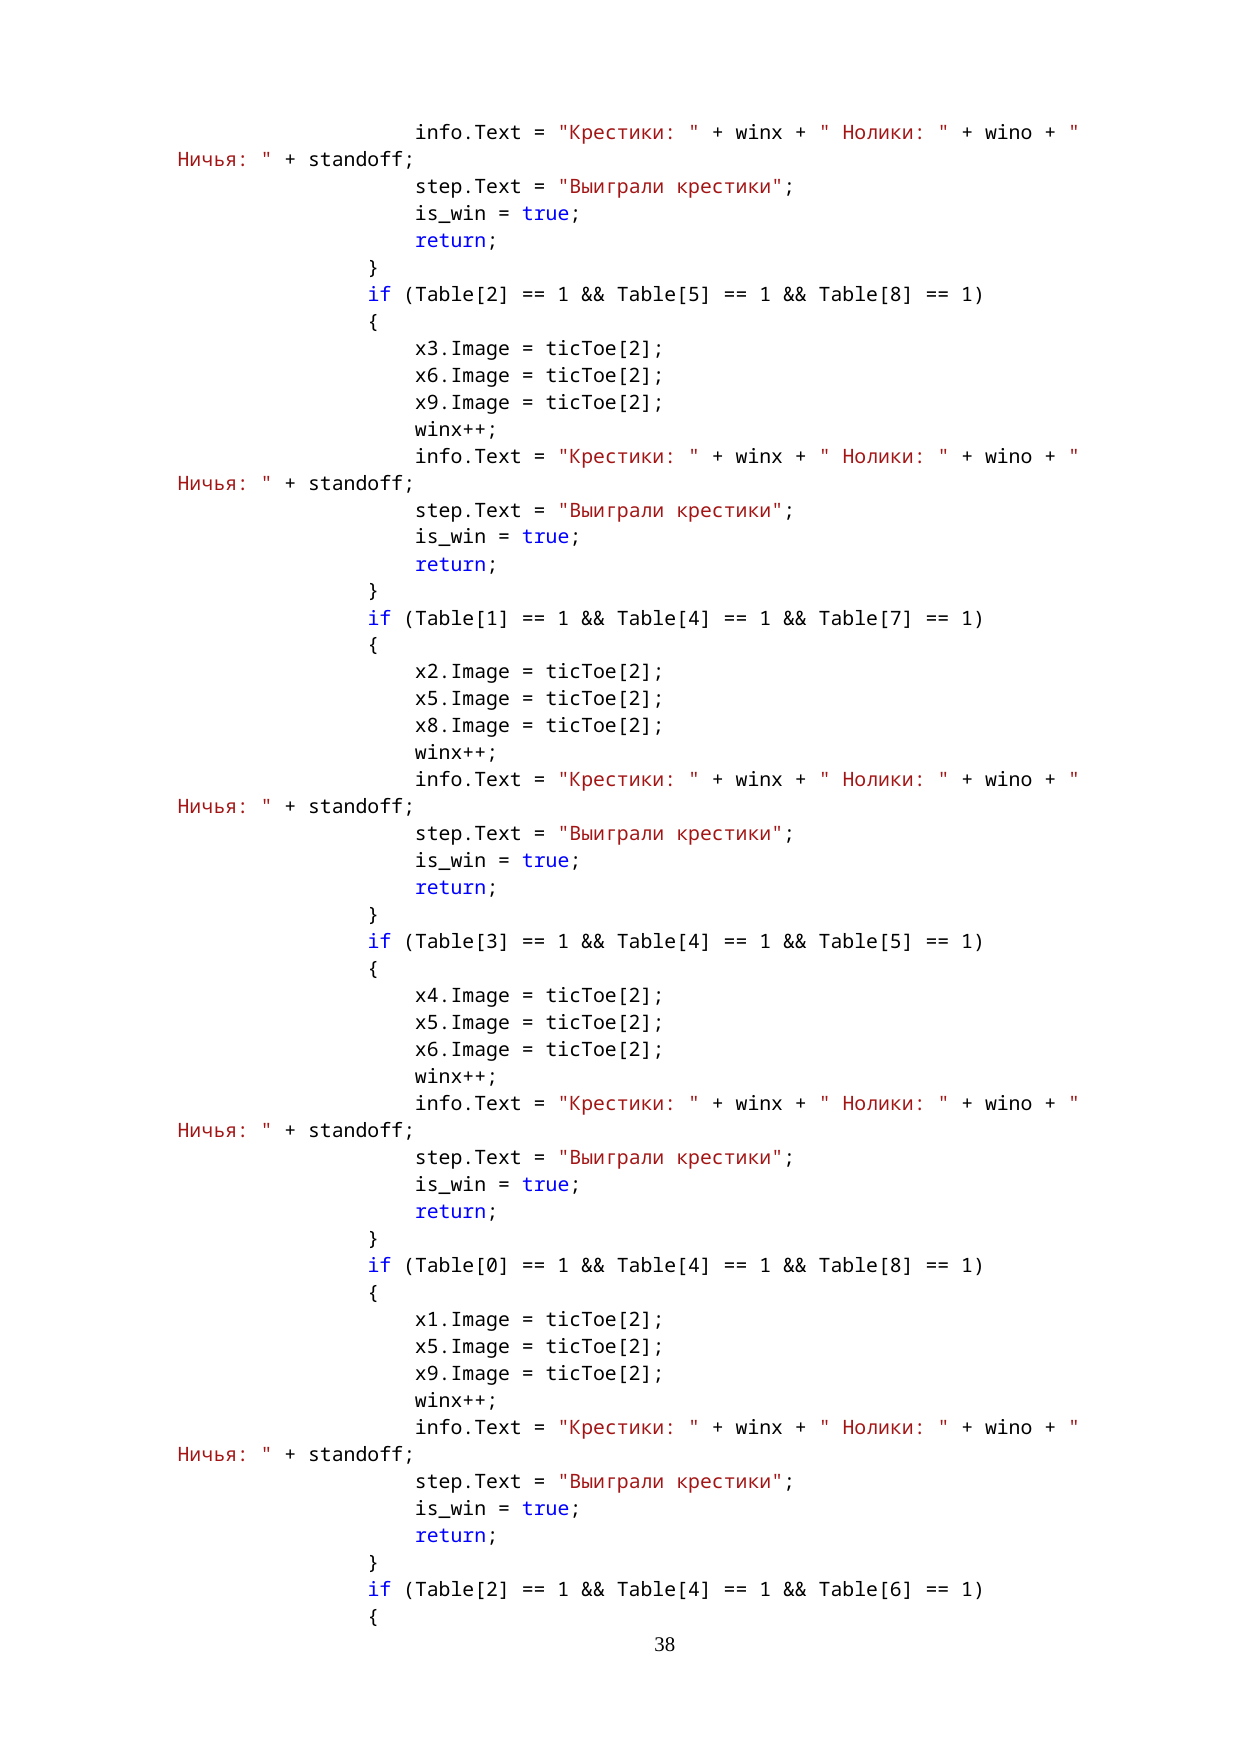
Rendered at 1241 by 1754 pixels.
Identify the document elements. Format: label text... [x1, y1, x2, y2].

text x5.Image = ticToe[2]; [177, 1332, 1152, 1359]
text x6.Image = ticToe[2]; [177, 361, 1152, 388]
text } [177, 577, 1152, 604]
text x6.Image = ticToe[2]; [177, 1035, 1152, 1062]
text is_win = true; [177, 199, 1152, 226]
text x2.Image = ticToe[2]; [177, 658, 1152, 685]
text step.Text = "Выиграли крестики"; [177, 496, 1152, 523]
text { [177, 1602, 1152, 1629]
text step.Text = "Выиграли крестики"; [177, 1467, 1152, 1494]
text } [177, 253, 1152, 280]
text step.Text = "Выиграли крестики"; [177, 819, 1152, 847]
text is_win = true; [177, 847, 1152, 873]
text { [177, 631, 1152, 658]
text if (Table[2] == 1 && Table[4] == 1 && Table[6] == 1) [177, 1575, 1152, 1602]
text x9.Image = ticToe[2]; [177, 388, 1152, 415]
text if (Table[0] == 1 && Table[4] == 1 && Table[8] == 1) [177, 1251, 1152, 1278]
text } [177, 1224, 1152, 1251]
text x5.Image = ticToe[2]; [177, 1008, 1152, 1035]
text winx++; [177, 1386, 1152, 1413]
text { [177, 307, 1152, 334]
text x5.Image = ticToe[2]; [177, 685, 1152, 712]
text return; [177, 550, 1152, 577]
text info.Text = "Крестики: " + winx + " Нолики: " + wino + " Ничья: " + standoff; [177, 1089, 1152, 1143]
text { [177, 954, 1152, 981]
text info.Text = "Крестики: " + winx + " Нолики: " + wino + " Ничья: " + standoff; [177, 766, 1152, 819]
text x1.Image = ticToe[2]; [177, 1305, 1152, 1332]
text x4.Image = ticToe[2]; [177, 981, 1152, 1008]
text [177, 1413, 1152, 1467]
text winx++; [177, 415, 1152, 442]
text if (Table[3] == 1 && Table[4] == 1 && Table[5] == 1) [177, 927, 1152, 954]
text step.Text = "Выиграли крестики"; [177, 172, 1152, 199]
text } [177, 901, 1152, 927]
text return; [177, 873, 1152, 901]
text step.Text = "Выиграли крестики"; [177, 1143, 1152, 1170]
text x8.Image = ticToe[2]; [177, 712, 1152, 739]
text return; [177, 226, 1152, 253]
text is_win = true; [177, 1494, 1152, 1521]
text winx++; [177, 739, 1152, 766]
text is_win = true; [177, 1170, 1152, 1197]
text info.Text = "Крестики: " + winx + " Нолики: " + wino + " Ничья: " + standoff; [177, 118, 1152, 172]
text winx++; [177, 1062, 1152, 1089]
text { [177, 1278, 1152, 1305]
text if (Table[2] == 1 && Table[5] == 1 && Table[8] == 1) [177, 280, 1152, 307]
text is_win = true; [177, 523, 1152, 550]
text } [177, 1548, 1152, 1575]
text if (Table[1] == 1 && Table[4] == 1 && Table[7] == 1) [177, 604, 1152, 631]
text x9.Image = ticToe[2]; [177, 1359, 1152, 1386]
text info.Text = "Крестики: " + winx + " Нолики: " + wino + " Ничья: " + standoff; [177, 442, 1152, 496]
text return; [177, 1197, 1152, 1224]
text return; [177, 1521, 1152, 1548]
text x3.Image = ticToe[2]; [177, 334, 1152, 361]
